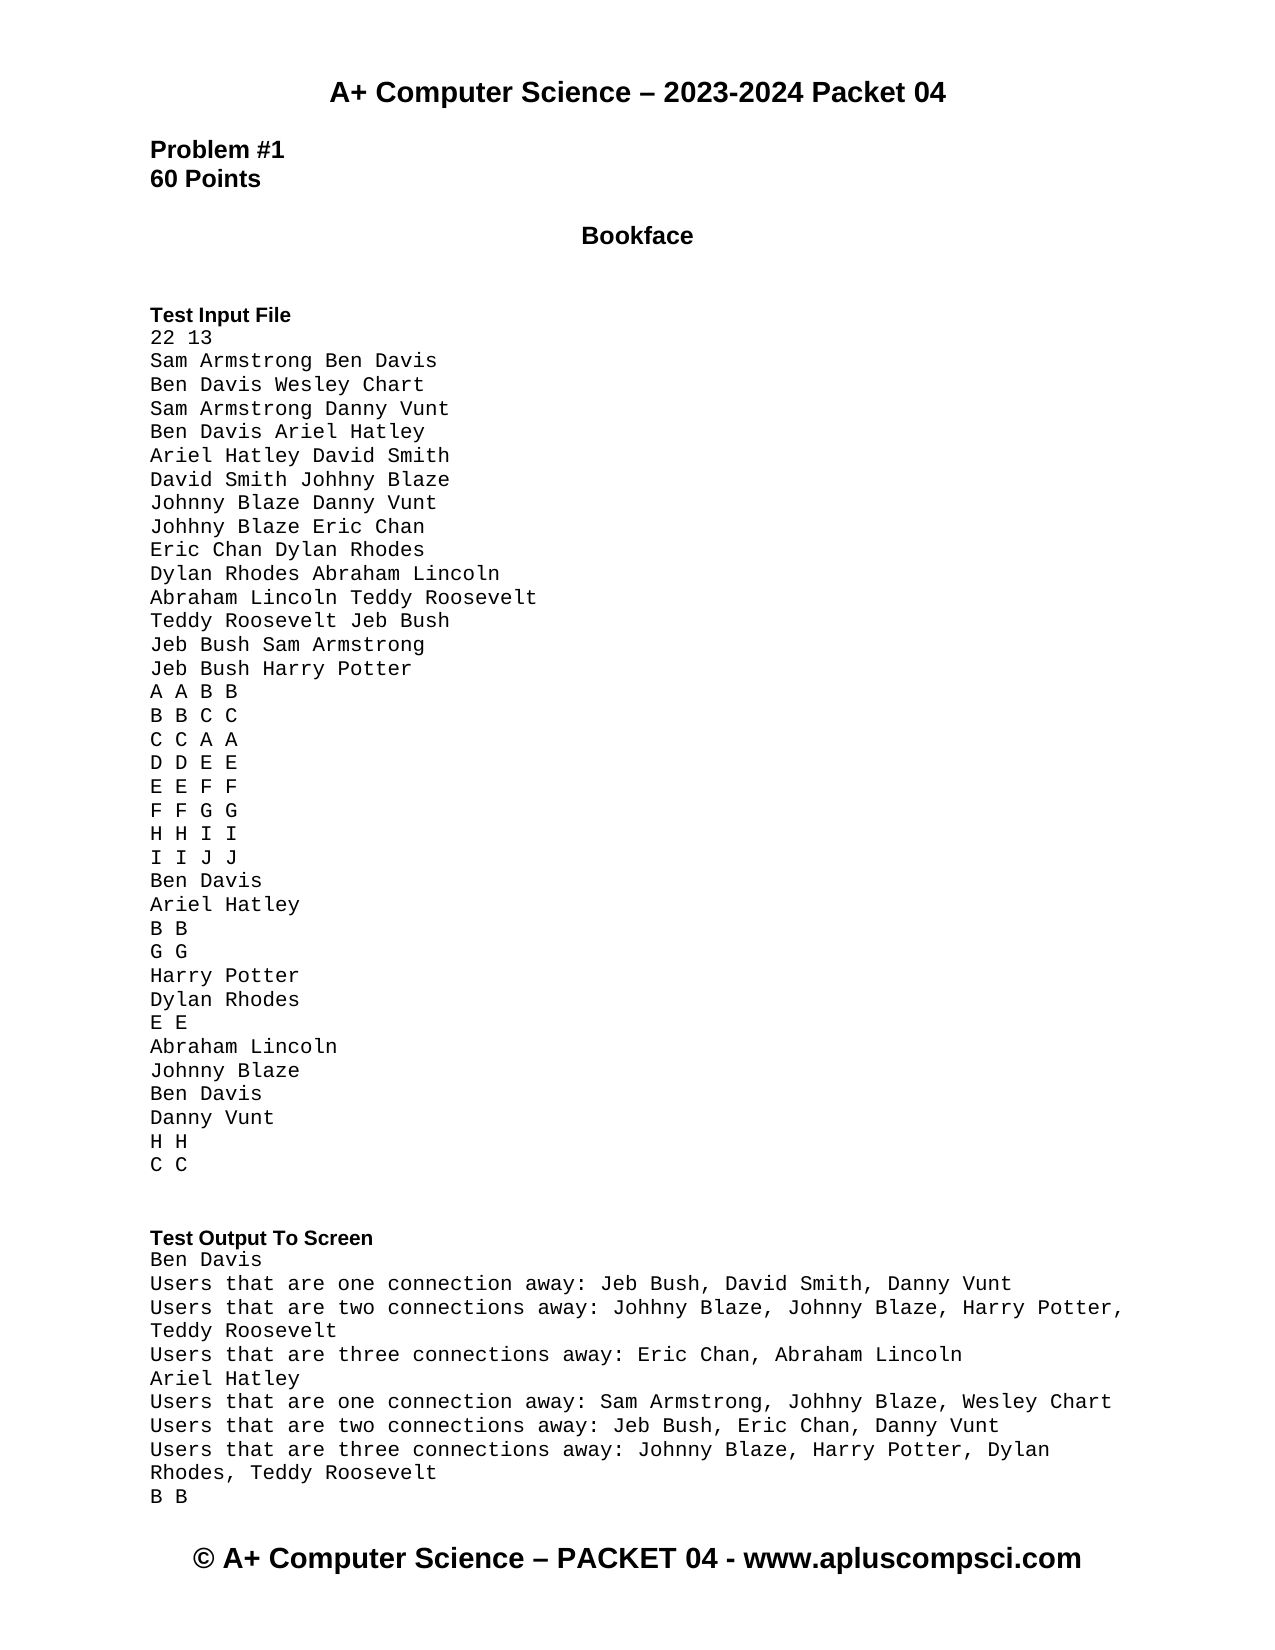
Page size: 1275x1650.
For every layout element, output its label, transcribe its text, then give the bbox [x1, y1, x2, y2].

text Eric Chan Dylan Rhodes [150, 539, 1125, 563]
text Teddy Roosevelt Jeb Bush [150, 610, 1125, 634]
text Harry Potter [150, 965, 1125, 989]
text 22 13 [150, 327, 1125, 350]
text Sam Armstrong Danny Vunt [150, 398, 1125, 421]
text D D E E [150, 752, 1125, 776]
text Users that are two connections away: Johhny Blaze, Johnny Blaze, Harry Potter, Teddy Roosevelt [150, 1297, 1125, 1344]
text E E F F [150, 776, 1125, 799]
text Users that are one connection away: Jeb Bush, David Smith, Danny Vunt [150, 1273, 1125, 1297]
text I I J J [150, 847, 1125, 871]
text Johnny Blaze Danny Vunt [150, 492, 1125, 516]
text Ben Davis [150, 1249, 1125, 1273]
text B B C C [150, 705, 1125, 729]
text E E [150, 1012, 1125, 1036]
text Ben Davis Ariel Hatley [150, 421, 1125, 445]
text B B [150, 1486, 1125, 1509]
text C C A A [150, 729, 1125, 752]
text 60 Points [150, 164, 1125, 192]
text Ben Davis [150, 1083, 1125, 1107]
text H H I I [150, 823, 1125, 847]
text Users that are one connection away: Sam Armstrong, Johhny Blaze, Wesley Chart [150, 1391, 1125, 1415]
text F F G G [150, 799, 1125, 823]
text A A B B [150, 681, 1125, 705]
text C C [150, 1154, 1125, 1178]
text David Smith Johhny Blaze [150, 468, 1125, 492]
text Users that are two connections away: Jeb Bush, Eric Chan, Danny Vunt [150, 1415, 1125, 1439]
text Dylan Rhodes [150, 989, 1125, 1012]
text Jeb Bush Sam Armstrong [150, 634, 1125, 658]
text Jeb Bush Harry Potter [150, 658, 1125, 681]
text Bookface [150, 221, 1125, 250]
text Test Output To Screen [150, 1226, 1125, 1249]
text Abraham Lincoln Teddy Roosevelt [150, 587, 1125, 610]
text Johhny Blaze Eric Chan [150, 516, 1125, 539]
text Ben Davis [150, 871, 1125, 894]
text Dylan Rhodes Abraham Lincoln [150, 563, 1125, 587]
text Danny Vunt [150, 1107, 1125, 1131]
text Users that are three connections away: Johnny Blaze, Harry Potter, Dylan Rhodes, Teddy Roosevelt [150, 1439, 1125, 1486]
text Problem #1 [150, 135, 1125, 164]
text Ariel Hatley [150, 1368, 1125, 1391]
text Test Input File [150, 303, 1125, 327]
text Johnny Blaze [150, 1060, 1125, 1083]
text Abraham Lincoln [150, 1036, 1125, 1060]
text Ariel Hatley [150, 894, 1125, 918]
text Ben Davis Wesley Chart [150, 374, 1125, 398]
text Sam Armstrong Ben Davis [150, 350, 1125, 374]
text B B [150, 918, 1125, 941]
text Ariel Hatley David Smith [150, 445, 1125, 468]
text G G [150, 941, 1125, 965]
text H H [150, 1131, 1125, 1154]
text Users that are three connections away: Eric Chan, Abraham Lincoln [150, 1344, 1125, 1368]
